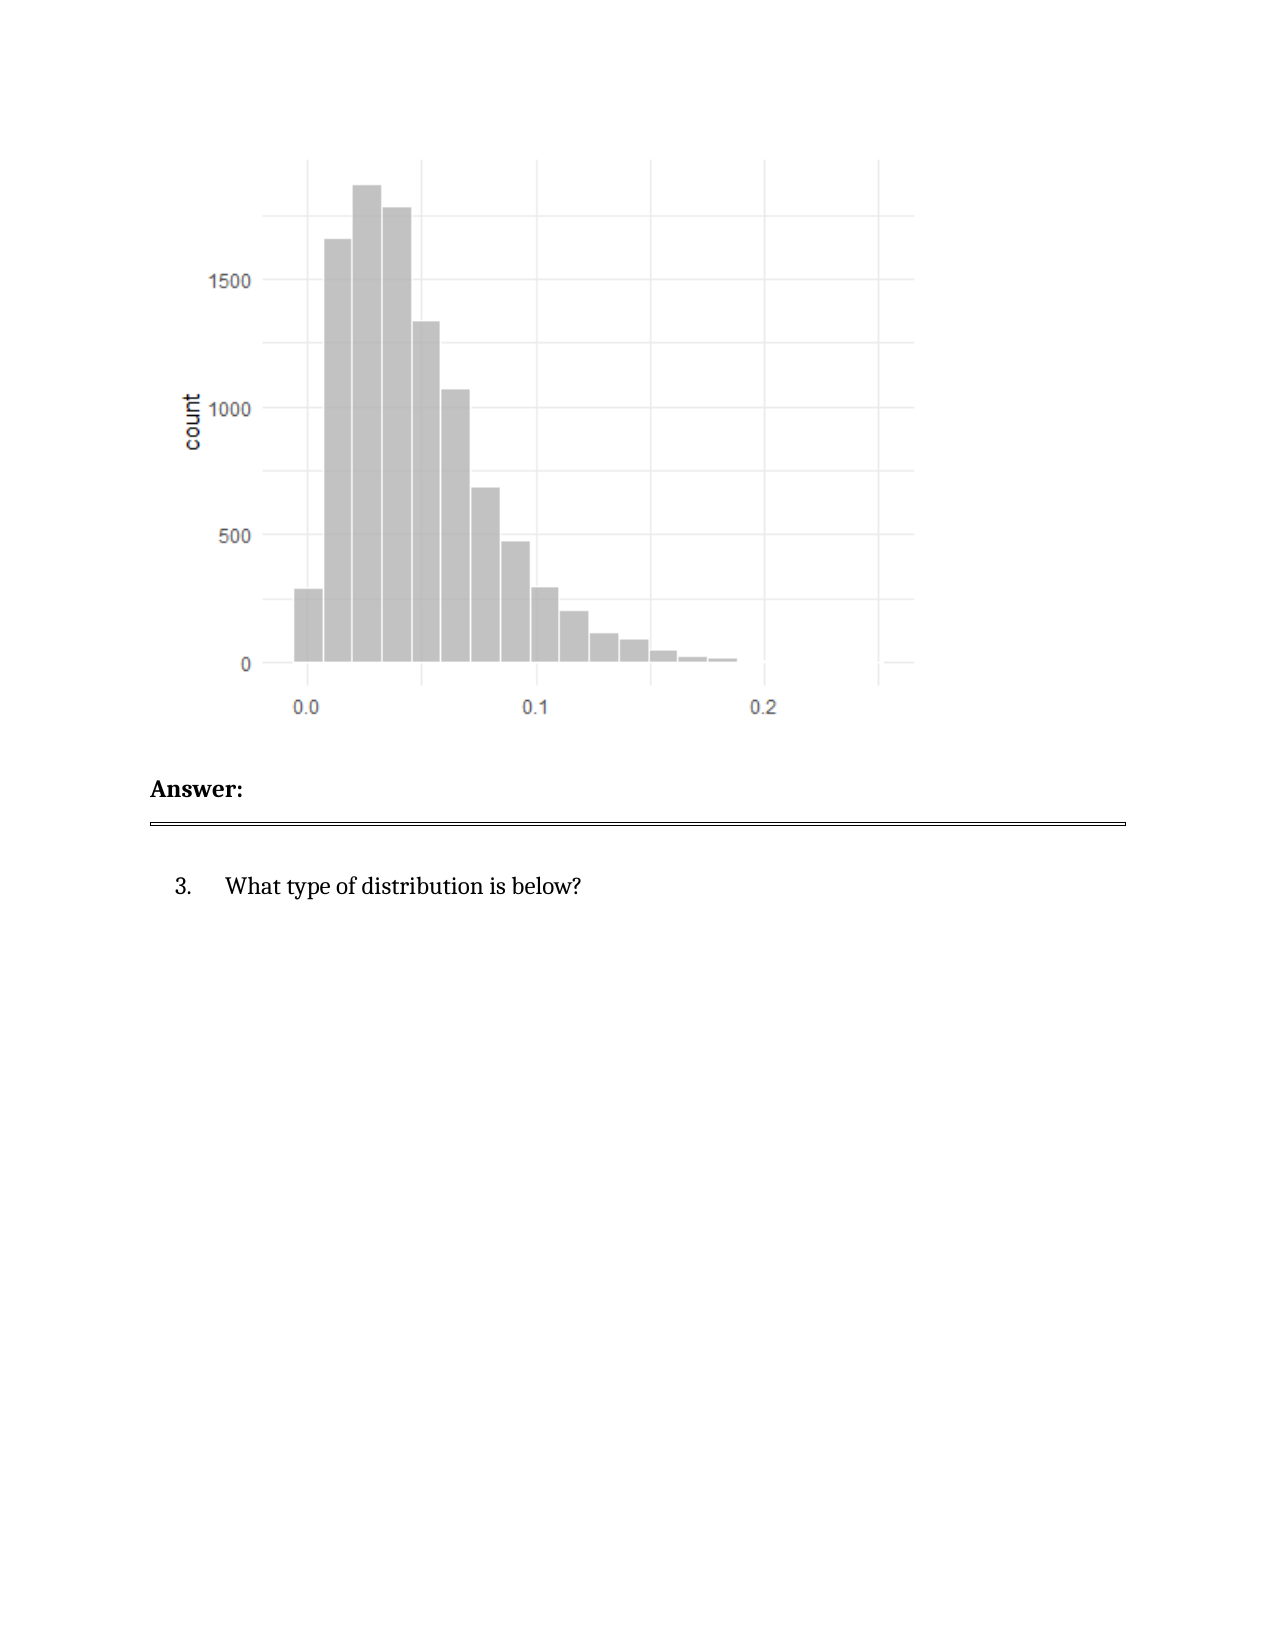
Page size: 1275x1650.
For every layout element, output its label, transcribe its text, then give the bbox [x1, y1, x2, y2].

text Answer: [150, 775, 1125, 804]
picture [168, 150, 927, 757]
list What type of distribution is below? [175, 872, 1125, 901]
